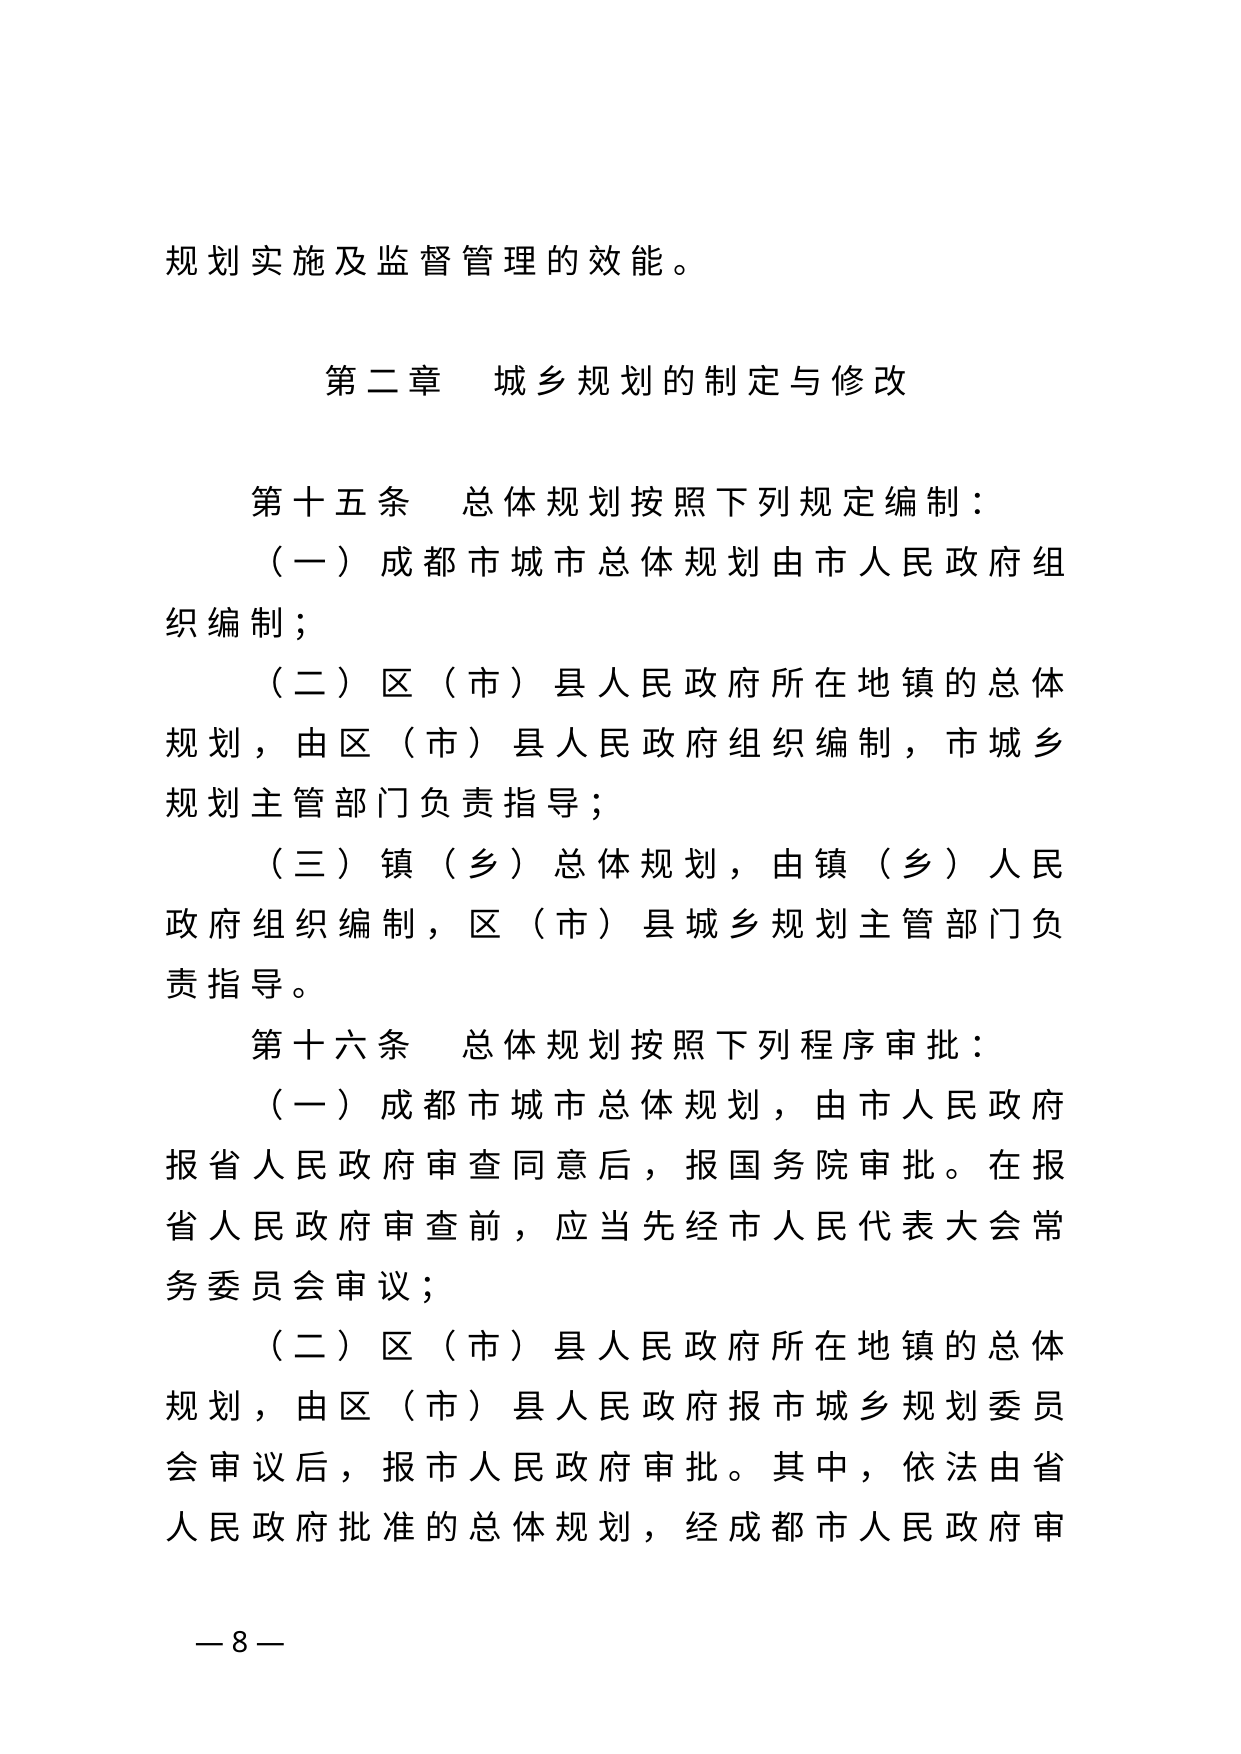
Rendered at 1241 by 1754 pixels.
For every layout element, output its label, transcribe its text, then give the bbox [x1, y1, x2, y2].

text （一）成都市城市总体规划，由市人民政府报省人民政府审查同意后，报国务院审批。在报省人民政府审查前，应当先经市人民代表大会常务委员会审议； [165, 1073, 1075, 1314]
text 第十五条 总体规划按照下列规定编制： [165, 469, 1075, 530]
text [165, 1314, 1075, 1555]
text 第十六条 总体规划按照下列程序审批： [165, 1012, 1075, 1073]
text （一）成都市城市总体规划由市人民政府组织编制； [165, 530, 1075, 651]
text 第二章 城乡规划的制定与修改 [165, 349, 1075, 409]
text （三）镇（乡）总体规划，由镇（乡）人民政府组织编制，区（市）县城乡规划主管部门负责指导。 [165, 831, 1075, 1012]
text （二）区（市）县人民政府所在地镇的总体规划，由区（市）县人民政府组织编制，市城乡规划主管部门负责指导； [165, 651, 1075, 831]
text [165, 228, 1075, 289]
